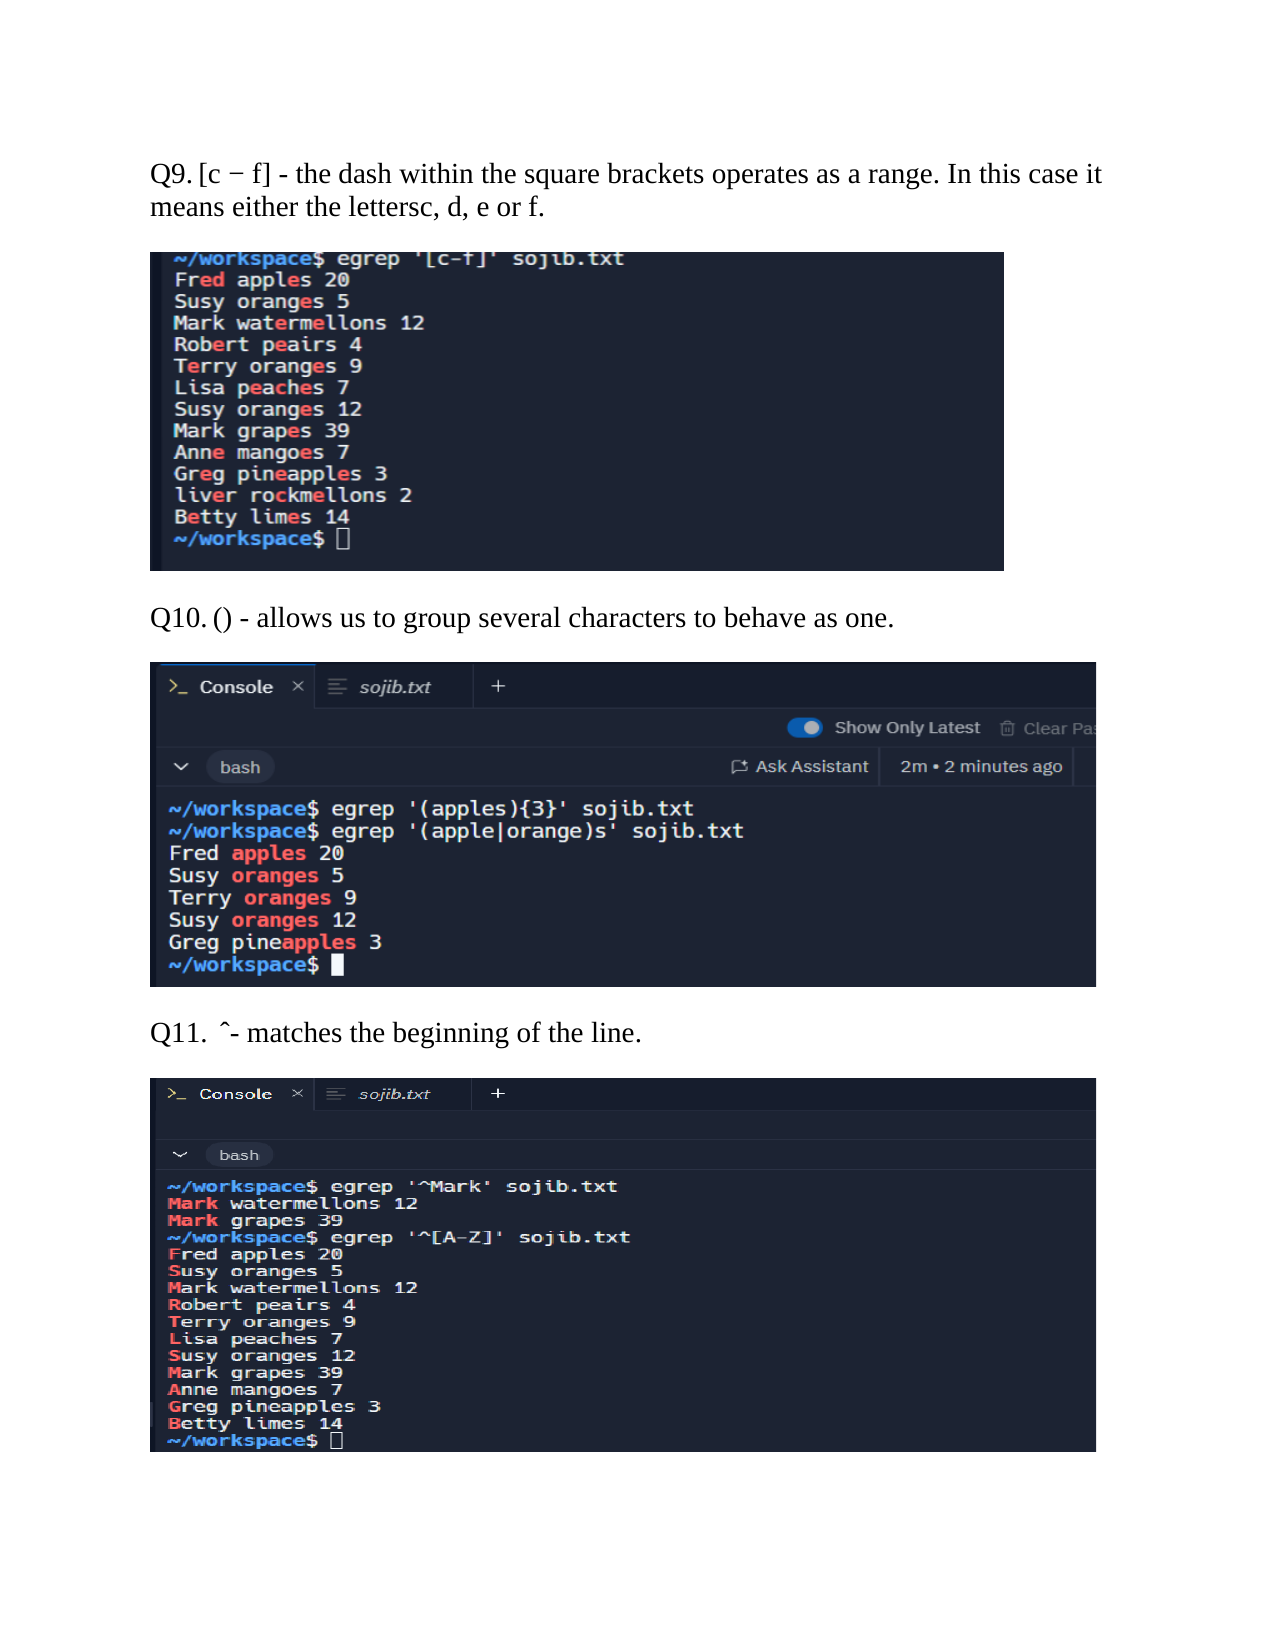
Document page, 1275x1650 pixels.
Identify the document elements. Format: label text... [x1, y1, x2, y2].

picture [150, 252, 1004, 571]
picture [150, 662, 1097, 987]
picture [150, 1078, 1097, 1452]
text Q10. () - allows us to group several characters to behave as one. [150, 600, 1125, 633]
text Q9. [c − f] - the dash within the square brackets operates as a range. In this case it means either the lettersc, d, e or f. [150, 156, 1125, 223]
text Q11. ˆ- matches the beginning of the line. [150, 1016, 1125, 1049]
